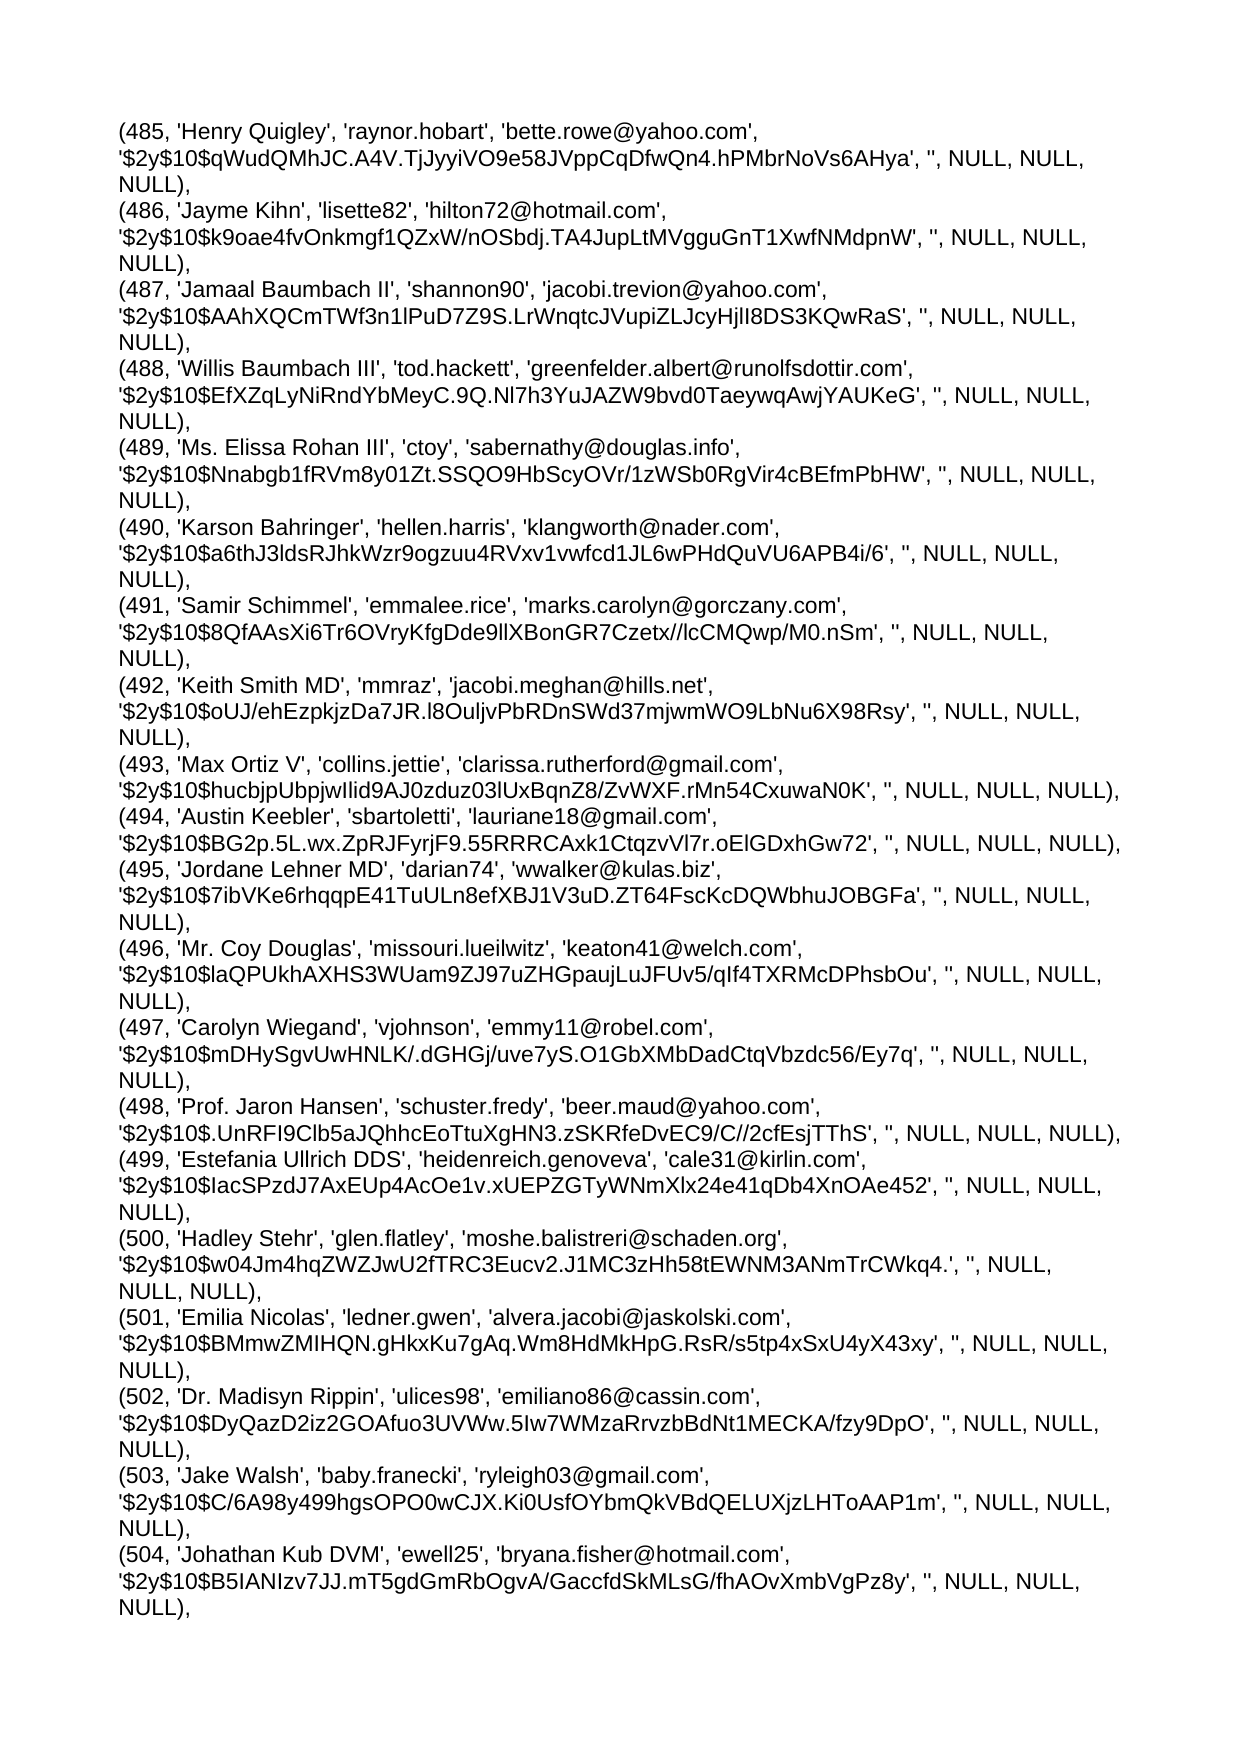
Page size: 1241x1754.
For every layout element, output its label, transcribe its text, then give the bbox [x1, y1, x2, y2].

text (503, 'Jake Walsh', 'baby.franecki', 'ryleigh03@gmail.com', '$2y$10$C/6A98y499hgsOPO0wCJX.Ki0UsfOYbmQkVBdQELUXjzLHToAAP1m', '', NULL, NULL, NULL), [118, 1462, 1122, 1541]
text (502, 'Dr. Madisyn Rippin', 'ulices98', 'emiliano86@cassin.com', '$2y$10$DyQazD2iz2GOAfuo3UVWw.5Iw7WMzaRrvzbBdNt1MECKA/fzy9DpO', '', NULL, NULL, NULL), [118, 1383, 1122, 1462]
text (493, 'Max Ortiz V', 'collins.jettie', 'clarissa.rutherford@gmail.com', '$2y$10$hucbjpUbpjwIlid9AJ0zduz03lUxBqnZ8/ZvWXF.rMn54CxuwaN0K', '', NULL, NULL, NULL), [118, 751, 1122, 803]
text (496, 'Mr. Coy Douglas', 'missouri.lueilwitz', 'keaton41@welch.com', '$2y$10$laQPUkhAXHS3WUam9ZJ97uZHGpaujLuJFUv5/qIf4TXRMcDPhsbOu', '', NULL, NULL, NULL), [118, 935, 1122, 1014]
text (485, 'Henry Quigley', 'raynor.hobart', 'bette.rowe@yahoo.com', '$2y$10$qWudQMhJC.A4V.TjJyyiVO9e58JVppCqDfwQn4.hPMbrNoVs6AHya', '', NULL, NULL, NULL), [118, 118, 1122, 197]
text (497, 'Carolyn Wiegand', 'vjohnson', 'emmy11@robel.com', '$2y$10$mDHySgvUwHNLK/.dGHGj/uve7yS.O1GbXMbDadCtqVbzdc56/Ey7q', '', NULL, NULL, NULL), [118, 1014, 1122, 1093]
text (487, 'Jamaal Baumbach II', 'shannon90', 'jacobi.trevion@yahoo.com', '$2y$10$AAhXQCmTWf3n1lPuD7Z9S.LrWnqtcJVupiZLJcyHjlI8DS3KQwRaS', '', NULL, NULL, NULL), [118, 276, 1122, 355]
text (501, 'Emilia Nicolas', 'ledner.gwen', 'alvera.jacobi@jaskolski.com', '$2y$10$BMmwZMIHQN.gHkxKu7gAq.Wm8HdMkHpG.RsR/s5tp4xSxU4yX43xy', '', NULL, NULL, NULL), [118, 1304, 1122, 1383]
text (500, 'Hadley Stehr', 'glen.flatley', 'moshe.balistreri@schaden.org', '$2y$10$w04Jm4hqZWZJwU2fTRC3Eucv2.J1MC3zHh58tEWNM3ANmTrCWkq4.', '', NULL, NULL, NULL), [118, 1225, 1122, 1304]
text (490, 'Karson Bahringer', 'hellen.harris', 'klangworth@nader.com', '$2y$10$a6thJ3ldsRJhkWzr9ogzuu4RVxv1vwfcd1JL6wPHdQuVU6APB4i/6', '', NULL, NULL, NULL), [118, 513, 1122, 592]
text (486, 'Jayme Kihn', 'lisette82', 'hilton72@hotmail.com', '$2y$10$k9oae4fvOnkmgf1QZxW/nOSbdj.TA4JupLtMVgguGnT1XwfNMdpnW', '', NULL, NULL, NULL), [118, 197, 1122, 276]
text (494, 'Austin Keebler', 'sbartoletti', 'lauriane18@gmail.com', '$2y$10$BG2p.5L.wx.ZpRJFyrjF9.55RRRCAxk1CtqzvVl7r.oElGDxhGw72', '', NULL, NULL, NULL), [118, 803, 1122, 856]
text (492, 'Keith Smith MD', 'mmraz', 'jacobi.meghan@hills.net', '$2y$10$oUJ/ehEzpkjzDa7JR.l8OuljvPbRDnSWd37mjwmWO9LbNu6X98Rsy', '', NULL, NULL, NULL), [118, 672, 1122, 751]
text (495, 'Jordane Lehner MD', 'darian74', 'wwalker@kulas.biz', '$2y$10$7ibVKe6rhqqpE41TuULn8efXBJ1V3uD.ZT64FscKcDQWbhuJOBGFa', '', NULL, NULL, NULL), [118, 856, 1122, 935]
text (504, 'Johathan Kub DVM', 'ewell25', 'bryana.fisher@hotmail.com', '$2y$10$B5IANIzv7JJ.mT5gdGmRbOgvA/GaccfdSkMLsG/fhAOvXmbVgPz8y', '', NULL, NULL, NULL), [118, 1541, 1122, 1620]
text (488, 'Willis Baumbach III', 'tod.hackett', 'greenfelder.albert@runolfsdottir.com', '$2y$10$EfXZqLyNiRndYbMeyC.9Q.Nl7h3YuJAZW9bvd0TaeywqAwjYAUKeG', '', NULL, NULL, NULL), [118, 355, 1122, 434]
text (498, 'Prof. Jaron Hansen', 'schuster.fredy', 'beer.maud@yahoo.com', '$2y$10$.UnRFI9Clb5aJQhhcEoTtuXgHN3.zSKRfeDvEC9/C//2cfEsjTThS', '', NULL, NULL, NULL), [118, 1093, 1122, 1146]
text (489, 'Ms. Elissa Rohan III', 'ctoy', 'sabernathy@douglas.info', '$2y$10$Nnabgb1fRVm8y01Zt.SSQO9HbScyOVr/1zWSb0RgVir4cBEfmPbHW', '', NULL, NULL, NULL), [118, 434, 1122, 513]
text (491, 'Samir Schimmel', 'emmalee.rice', 'marks.carolyn@gorczany.com', '$2y$10$8QfAAsXi6Tr6OVryKfgDde9llXBonGR7Czetx//lcCMQwp/M0.nSm', '', NULL, NULL, NULL), [118, 592, 1122, 672]
text (499, 'Estefania Ullrich DDS', 'heidenreich.genoveva', 'cale31@kirlin.com', '$2y$10$IacSPzdJ7AxEUp4AcOe1v.xUEPZGTyWNmXlx24e41qDb4XnOAe452', '', NULL, NULL, NULL), [118, 1146, 1122, 1225]
